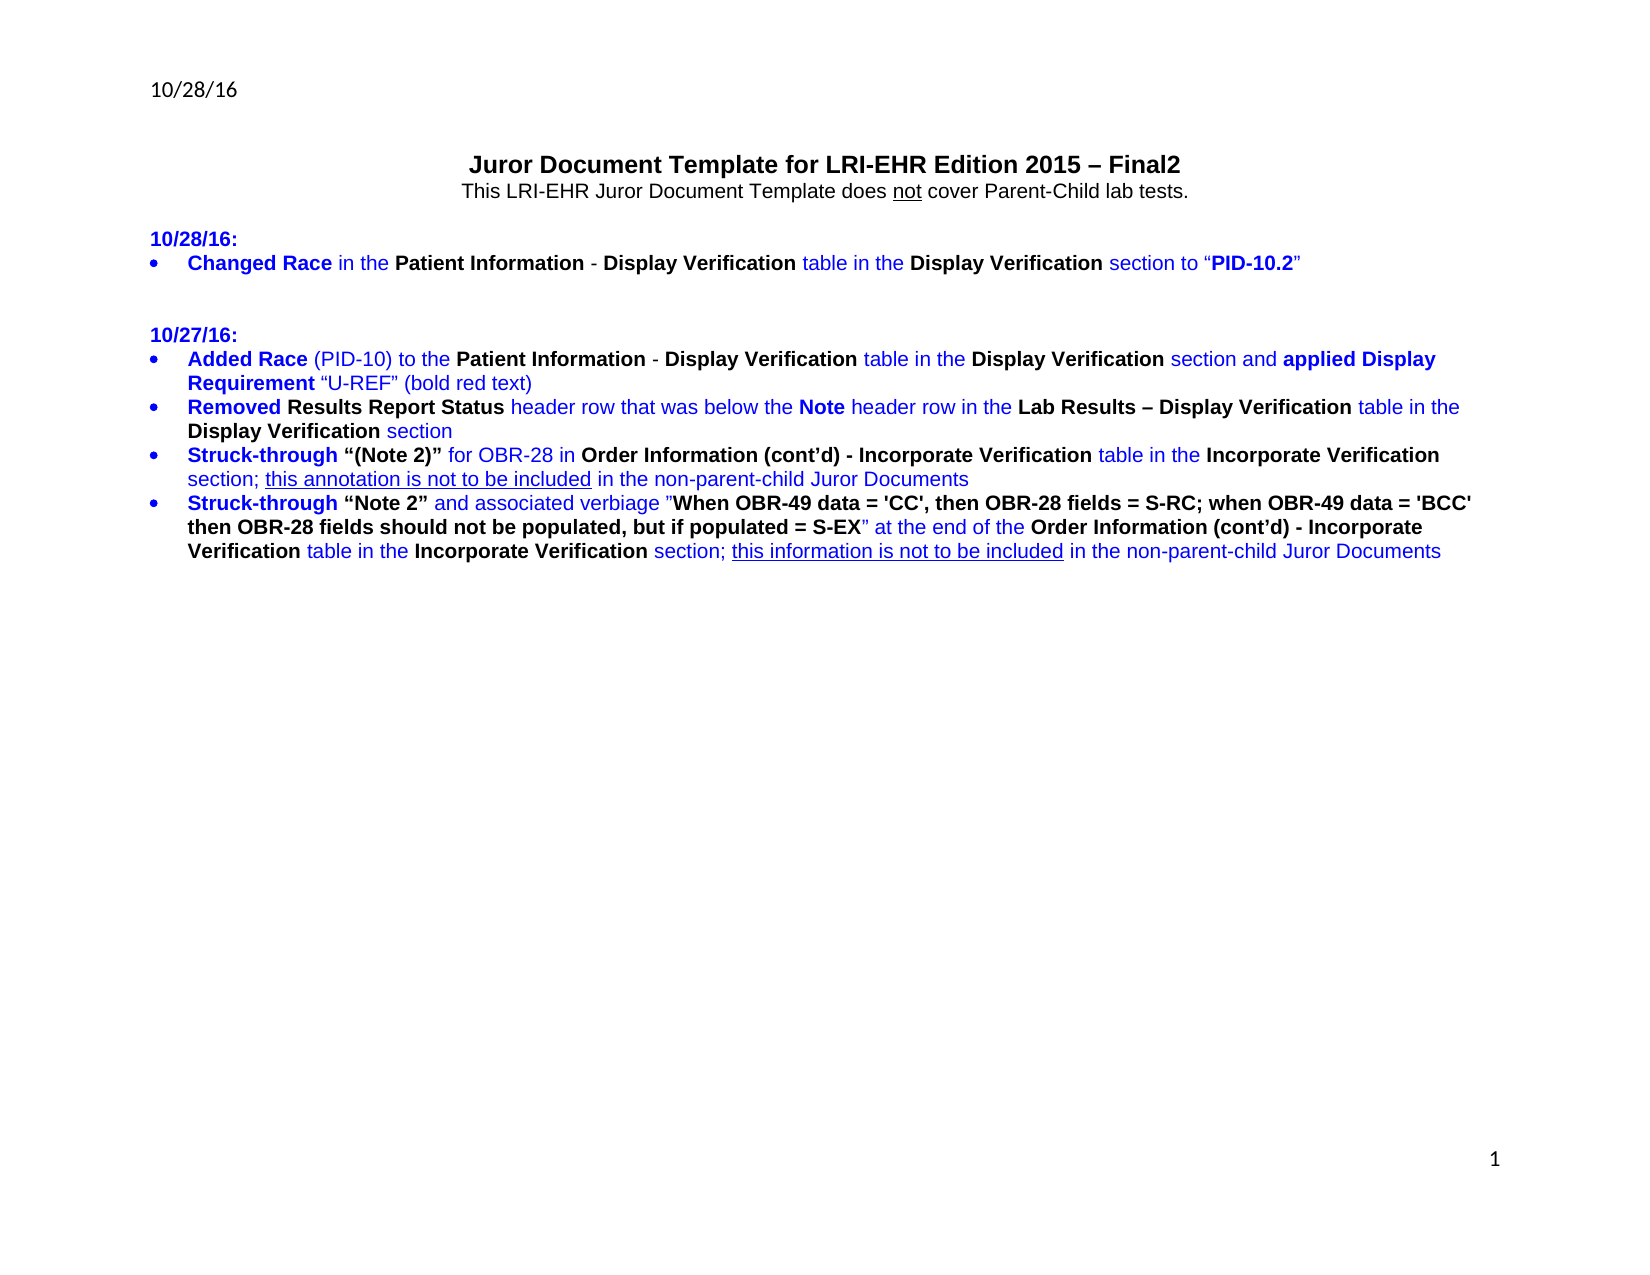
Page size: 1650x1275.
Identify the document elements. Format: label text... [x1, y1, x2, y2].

list Struck-through “Note 2” and associated verbiage ”When OBR-49 data = 'CC', then OBR-28 fields = S-RC; when OBR-49 data = 'BCC' then OBR-28 fields should not be populated, but if populated = S-EX” at the end of the Order Information (cont’d) - Incorporate Verification table in the Incorporate Verification section; this information is not to be included in the non-parent-child Juror Documents [150, 491, 1500, 563]
text 10/27/16: [150, 323, 1500, 347]
list Added Race (PID-10) to the Patient Information - Display Verification table in the Display Verification section and applied Display Requirement “U-REF” (bold red text) [150, 347, 1500, 395]
list Removed Results Report Status header row that was below the Note header row in the Lab Results – Display Verification table in the Display Verification section [150, 395, 1500, 443]
list Struck-through “(Note 2)” for OBR-28 in Order Information (cont’d) - Incorporate Verification table in the Incorporate Verification section; this annotation is not to be included in the non-parent-child Juror Documents [150, 443, 1500, 491]
text 10/28/16: [150, 227, 1500, 251]
text Juror Document Template for LRI-EHR Edition 2015 – Final2 [150, 150, 1500, 179]
list Changed Race in the Patient Information - Display Verification table in the Display Verification section to “PID-10.2” [150, 251, 1500, 275]
text This LRI-EHR Juror Document Template does not cover Parent-Child lab tests. [150, 179, 1500, 203]
